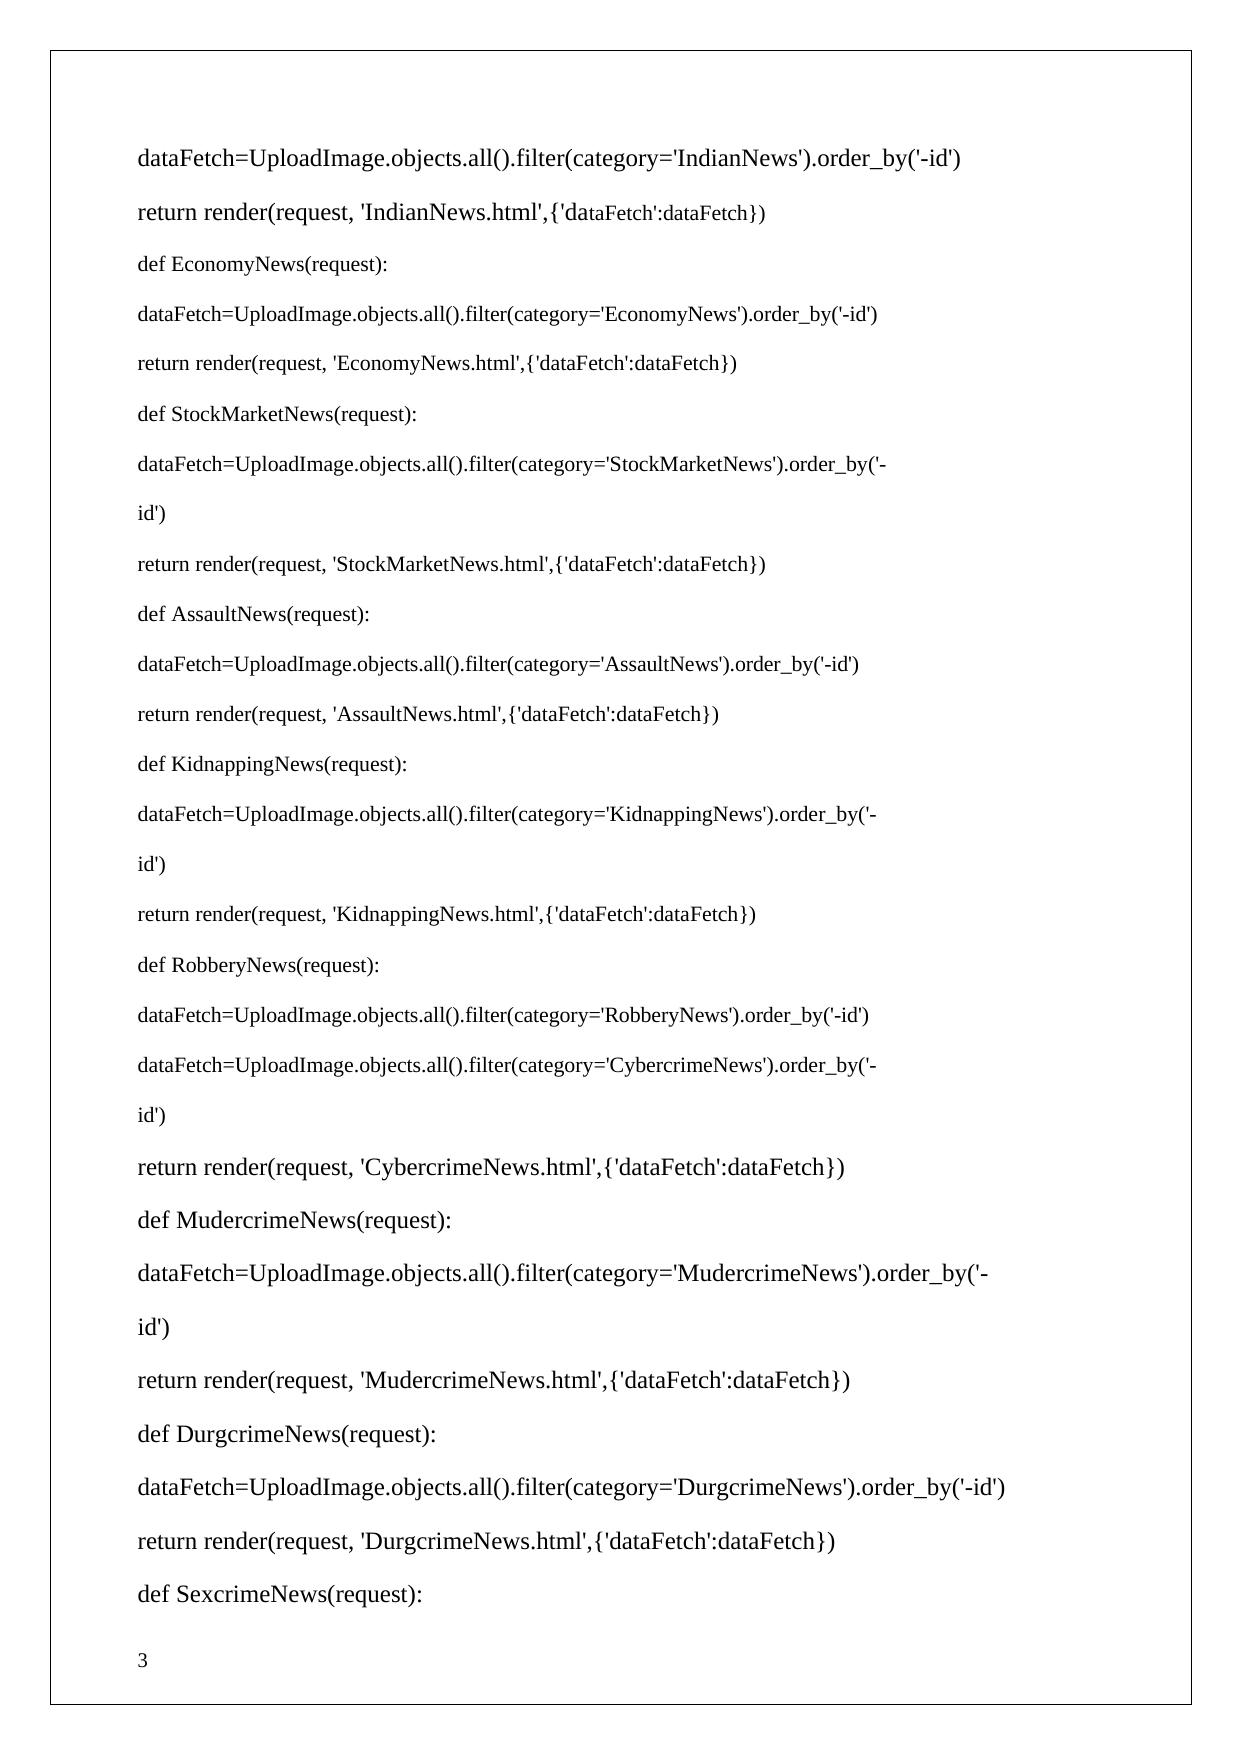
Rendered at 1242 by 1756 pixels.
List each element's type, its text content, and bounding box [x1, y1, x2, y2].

text def EconomyNews(request): dataFetch=UploadImage.objects.all().filter(category='EconomyNews').order_by('-id') return render(request, 'EconomyNews.html',{'dataFetch':dataFetch}) [137, 251, 887, 376]
text def KidnappingNews(request): dataFetch=UploadImage.objects.all().filter(category='KidnappingNews').order_by('- id') [137, 751, 879, 876]
text dataFetch=UploadImage.objects.all().filter(category='MudercrimeNews').order_by('- id') [137, 1258, 991, 1341]
text def StockMarketNews(request): dataFetch=UploadImage.objects.all().filter(category='StockMarketNews').order_by('- id') [137, 401, 888, 526]
text return render(request, 'CybercrimeNews.html',{'dataFetch':dataFetch}) def MudercrimeNews(request): [137, 1152, 847, 1234]
text dataFetch=UploadImage.objects.all().filter(category='RobberyNews').order_by('-id') dataFetch=UploadImage.objects.all().filter(category='CybercrimeNews').order_by('- id') [137, 1002, 879, 1127]
text dataFetch=UploadImage.objects.all().filter(category='DurgcrimeNews').order_by('-id') return render(request, 'DurgcrimeNews.html',{'dataFetch':dataFetch}) [137, 1472, 1008, 1554]
text return render(request, 'StockMarketNews.html',{'dataFetch':dataFetch}) def AssaultNews(request): [137, 551, 769, 626]
text dataFetch=UploadImage.objects.all().filter(category='IndianNews').order_by('-id') return render(request, 'IndianNews.html',{'dataFetch':dataFetch}) [137, 143, 963, 226]
text def SexcrimeNews(request): [137, 1579, 1177, 1608]
text return render(request, 'KidnappingNews.html',{'dataFetch':dataFetch}) def RobberyNews(request): [137, 901, 759, 977]
text dataFetch=UploadImage.objects.all().filter(category='AssaultNews').order_by('-id') return render(request, 'AssaultNews.html',{'dataFetch':dataFetch}) [137, 651, 887, 726]
text return render(request, 'MudercrimeNews.html',{'dataFetch':dataFetch}) def DurgcrimeNews(request): [137, 1365, 853, 1448]
